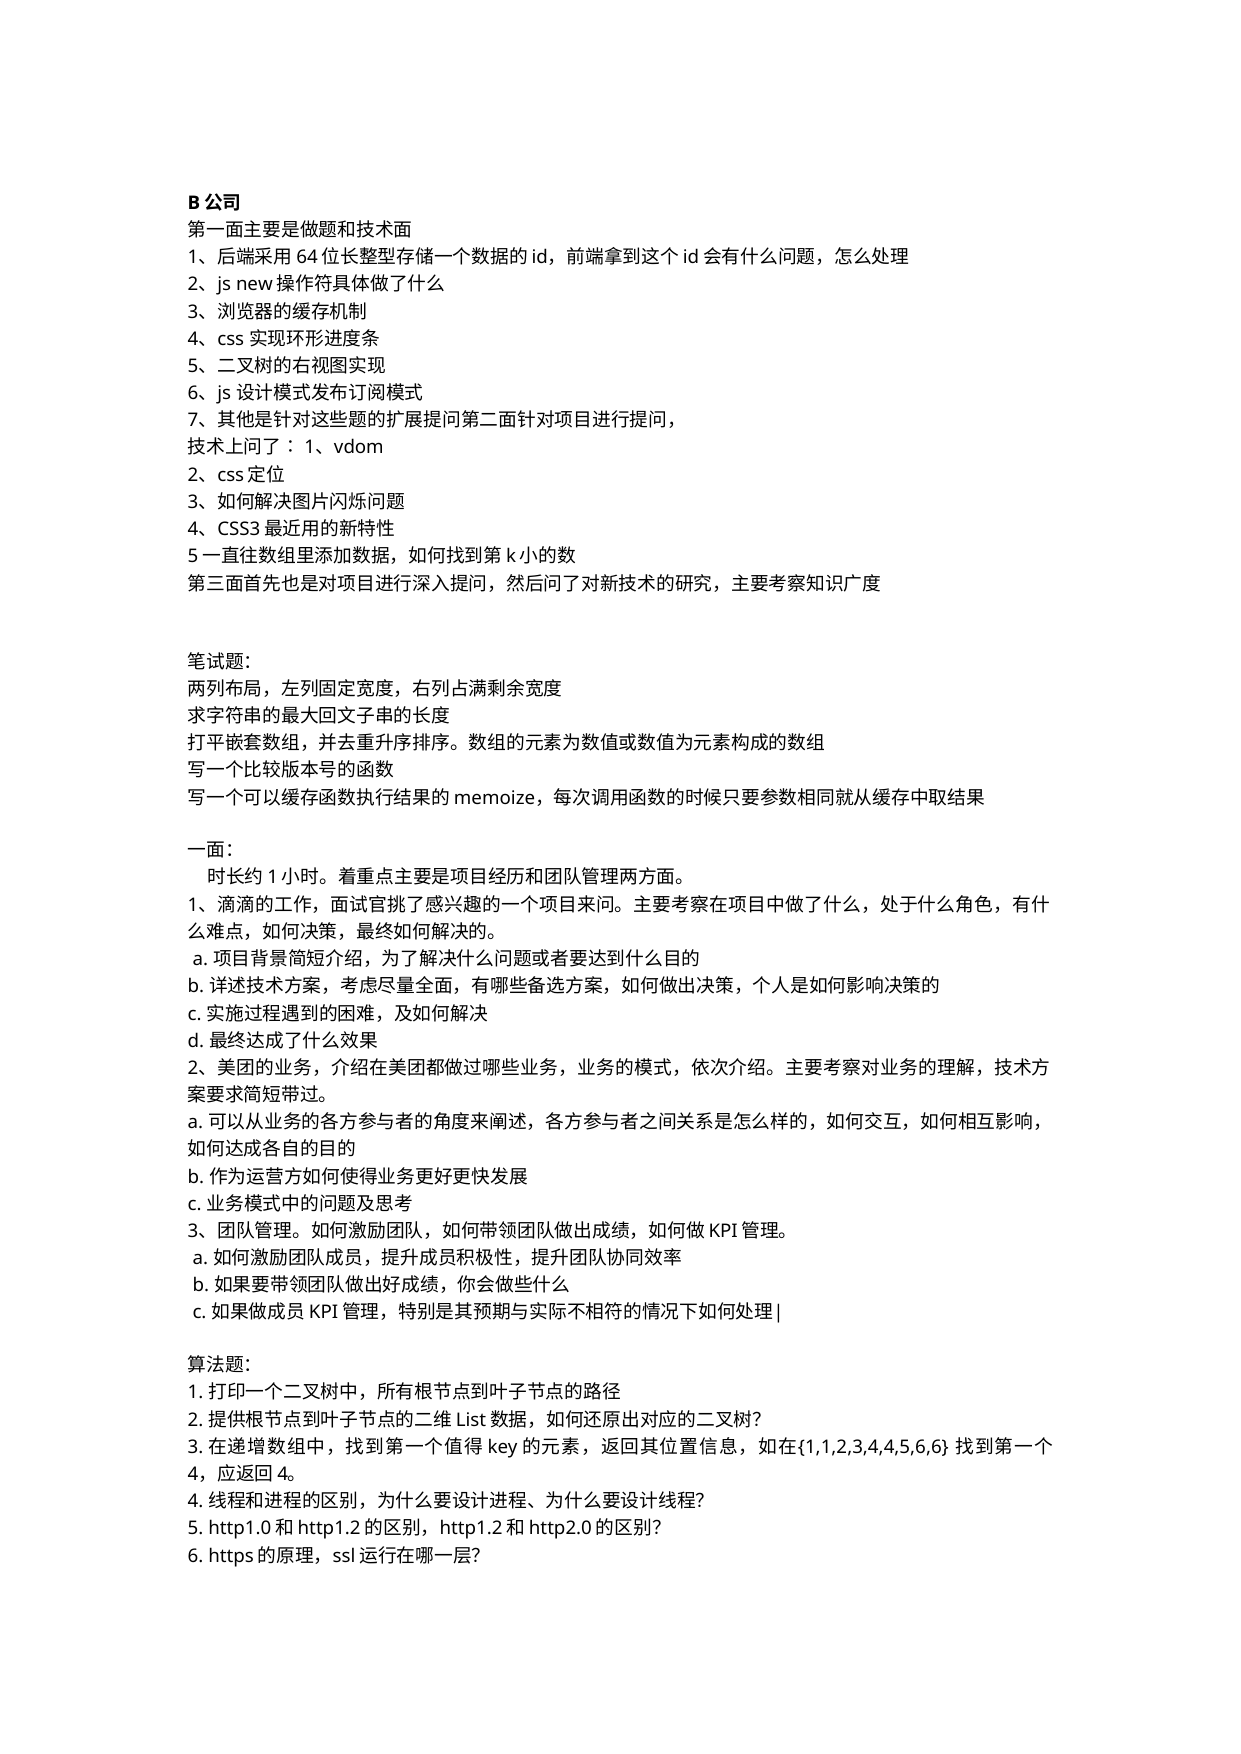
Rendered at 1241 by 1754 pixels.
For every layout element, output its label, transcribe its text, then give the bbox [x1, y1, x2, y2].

list 提供根节点到叶子节点的二维List数据，如何还原出对应的二叉树？ [187, 1404, 1053, 1431]
text 写一个比较版本号的函数 [187, 755, 1053, 782]
text d. 最终达成了什么效果 [187, 1025, 1053, 1052]
text 写一个可以缓存函数执行结果的memoize，每次调用函数的时候只要参数相同就从缓存中取结果 [187, 782, 1053, 809]
text 2、js new操作符具体做了什么 [187, 269, 1053, 296]
text 5、二叉树的右视图实现 [187, 351, 1053, 378]
text 技术上问了∶ 1、vdom [187, 432, 1053, 459]
text 时长约1小时。着重点主要是项目经历和团队管理两方面。 [187, 862, 1053, 889]
text 笔试题： [187, 646, 1053, 673]
text 2、美团的业务，介绍在美团都做过哪些业务，业务的模式，依次介绍。主要考察对业务的理解，技术方案要求简短带过。 [187, 1052, 1053, 1107]
text 算法题： [187, 1324, 1053, 1377]
text 7、其他是针对这些题的扩展提问第二面针对项目进行提问， [187, 405, 1053, 432]
list a. 项目背景简短介绍，为了解决什么问题或者要达到什么目的 [187, 944, 1053, 971]
text 一面： [187, 835, 1053, 862]
text c. 业务模式中的问题及思考 [187, 1188, 1053, 1216]
text c. 如果做成员KPI管理，特别是其预期与实际不相符的情况下如何处理| [187, 1297, 1053, 1324]
text 3、浏览器的缓存机制 [187, 296, 1053, 323]
text 4、CSS3最近用的新特性 [187, 514, 1053, 541]
list 在递增数组中，找到第一个值得key的元素，返回其位置信息，如在{1,1,2,3,4,4,5,6,6} 找到第一个4，应返回4。 [187, 1431, 1053, 1486]
text b. 如果要带领团队做出好成绩，你会做些什么 [187, 1270, 1053, 1297]
text 2、css定位 [187, 459, 1053, 487]
list https的原理，ssl运行在哪一层？ [187, 1540, 1053, 1567]
list 滴滴的工作，面试官挑了感兴趣的一个项目来问。主要考察在项目中做了什么，处于什么角色，有什么难点，如何决策，最终如何解决的。 [187, 889, 1053, 944]
text b. 详述技术方案，考虑尽量全面，有哪些备选方案，如何做出决策，个人是如何影响决策的 [187, 971, 1053, 998]
text b. 作为运营方如何使得业务更好更快发展 [187, 1161, 1053, 1188]
text 3、如何解决图片闪烁问题 [187, 487, 1053, 514]
text a. 如何激励团队成员，提升成员积极性，提升团队协同效率 [187, 1243, 1053, 1270]
text 5一直往数组里添加数据，如何找到第k小的数 [187, 541, 1053, 568]
text 3、团队管理。如何激励团队，如何带领团队做出成绩，如何做KPI管理。 [187, 1216, 1053, 1243]
text 第一面主要是做题和技术面 [187, 215, 1053, 242]
text 两列布局，左列固定宽度，右列占满剩余宽度 [187, 673, 1053, 701]
text 1、后端采用 64位长整型存储一个数据的id，前端拿到这个id会有什么问题，怎么处理 [187, 242, 1053, 269]
text 打平嵌套数组，并去重升序排序。数组的元素为数值或数值为元素构成的数组 [187, 728, 1053, 755]
text a. 可以从业务的各方参与者的角度来阐述，各方参与者之间关系是怎么样的，如何交互，如何相互影响，如何达成各自的目的 [187, 1107, 1053, 1161]
text 求字符串的最大回文子串的长度 [187, 701, 1053, 728]
list 打印一个二叉树中，所有根节点到叶子节点的路径 [187, 1377, 1053, 1404]
text B公司 [187, 187, 1053, 215]
list 线程和进程的区别，为什么要设计进程、为什么要设计线程？ [187, 1486, 1053, 1513]
text c. 实施过程遇到的困难，及如何解决 [187, 998, 1053, 1025]
list http1.0和http1.2的区别，http1.2和http2.0的区别？ [187, 1513, 1053, 1540]
text 4、css 实现环形进度条 [187, 323, 1053, 351]
text 第三面首先也是对项目进行深入提问，然后问了对新技术的研究，主要考察知识广度 [187, 568, 1053, 595]
text 6、js 设计模式发布订阅模式 [187, 378, 1053, 405]
